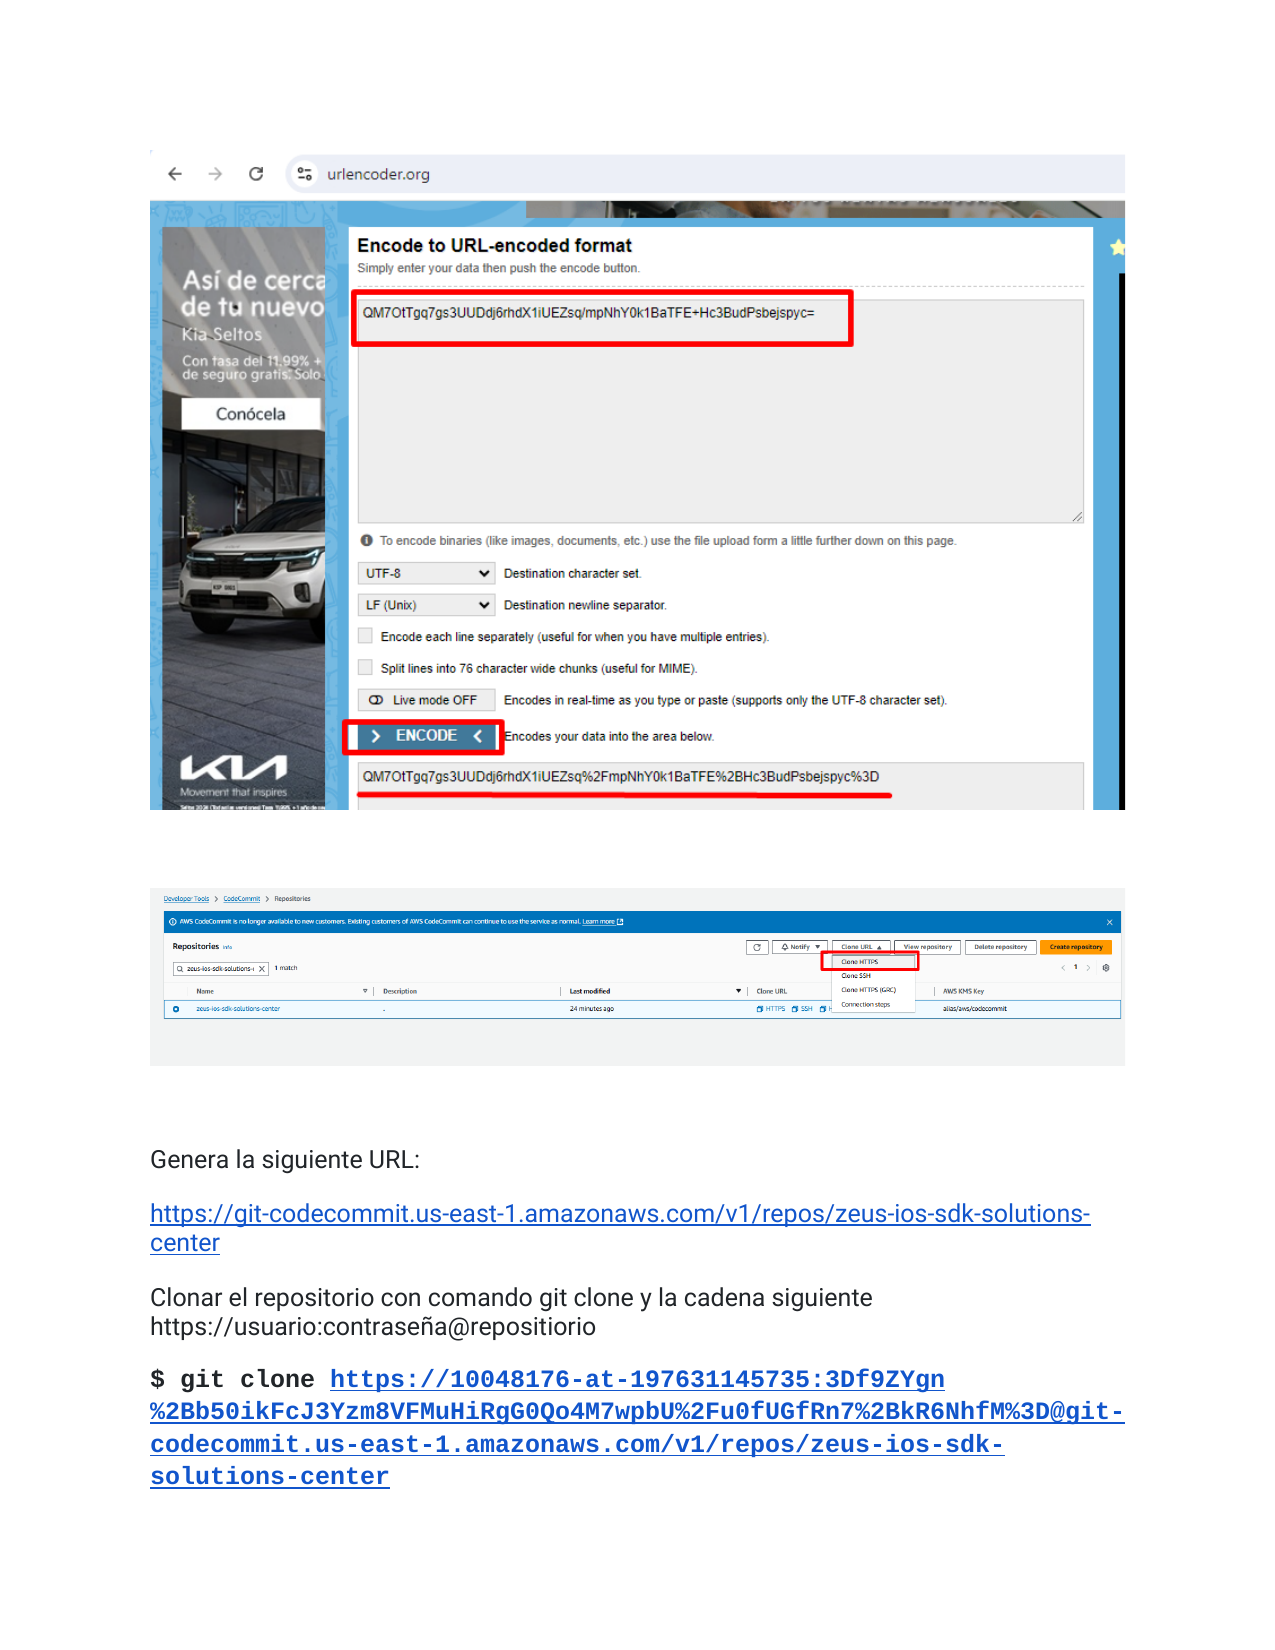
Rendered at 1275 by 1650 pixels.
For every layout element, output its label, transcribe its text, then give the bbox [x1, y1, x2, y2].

picture [150, 888, 1125, 1066]
text Genera la siguiente URL: [150, 1145, 1125, 1174]
text Clonar el repositorio con comando git clone y la cadena siguiente https://usuario:contraseña@repositiorio [150, 1283, 1125, 1341]
text $ git clone https://10048176-at-197631145735:3Df9ZYgn%2Bb50ikFcJ3Yzm8VFMuHiRgG0Qo4M7wpbU%2Fu0fUGfRn7%2BkR6NhfM%3D@git-codecommit.us-east-1.amazonaws.com/v1/repos/zeus-ios-sdk-solutions-center [150, 1366, 1125, 1422]
text $ git clone https://10048176-at-197631145735:3Df9ZYgn%2Bb50ikFcJ3Yzm8VFMuHiRgG0Qo4M7wpbU%2Fu0fUGfRn7%2BkR6NhfM%3D@git-codecommit.us-east-1.amazonaws.com/v1/repos/zeus-ios-sdk-solutions-center [150, 1424, 1125, 1492]
text https://git-codecommit.us-east-1.amazonaws.com/v1/repos/zeus-ios-sdk-solutions-center [150, 1199, 1125, 1258]
picture [150, 150, 1125, 810]
